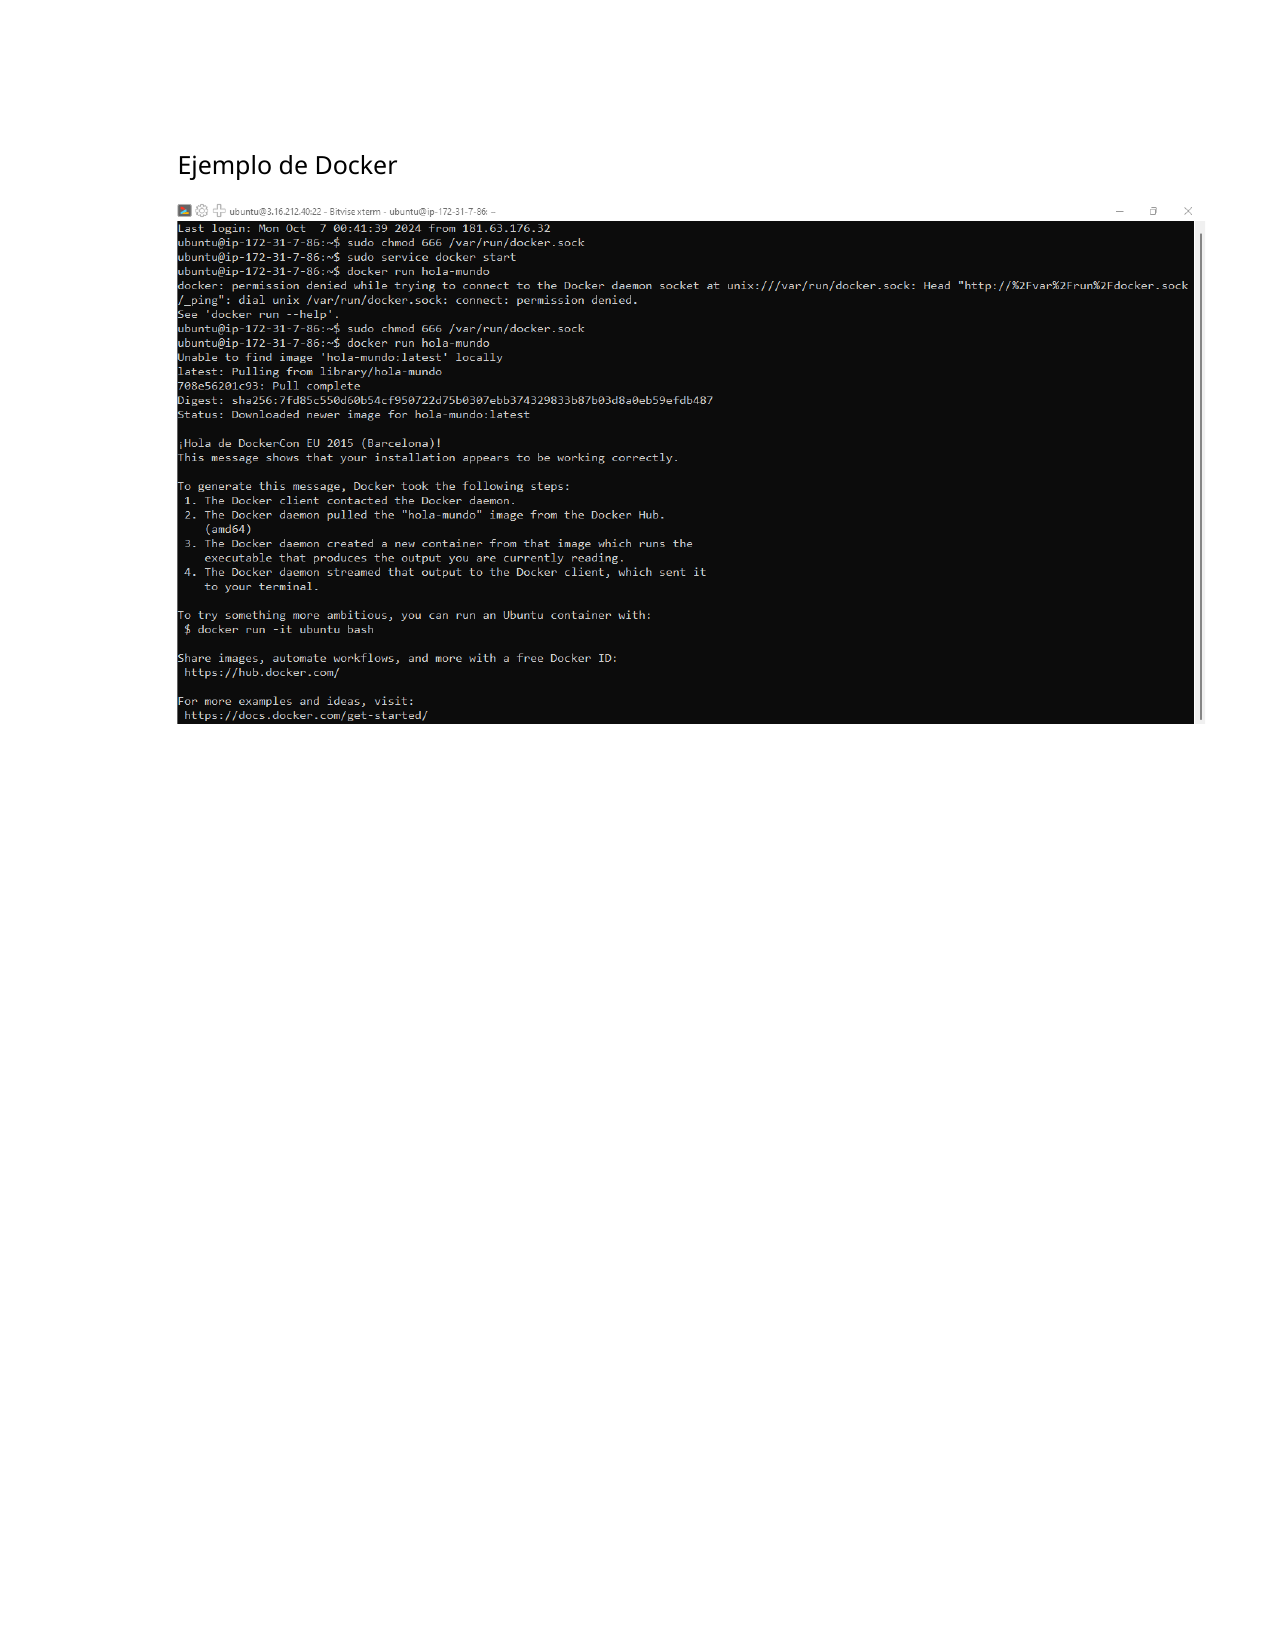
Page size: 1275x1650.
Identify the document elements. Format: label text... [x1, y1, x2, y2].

text Ejemplo de Docker [177, 148, 1098, 182]
picture [177, 203, 1206, 724]
